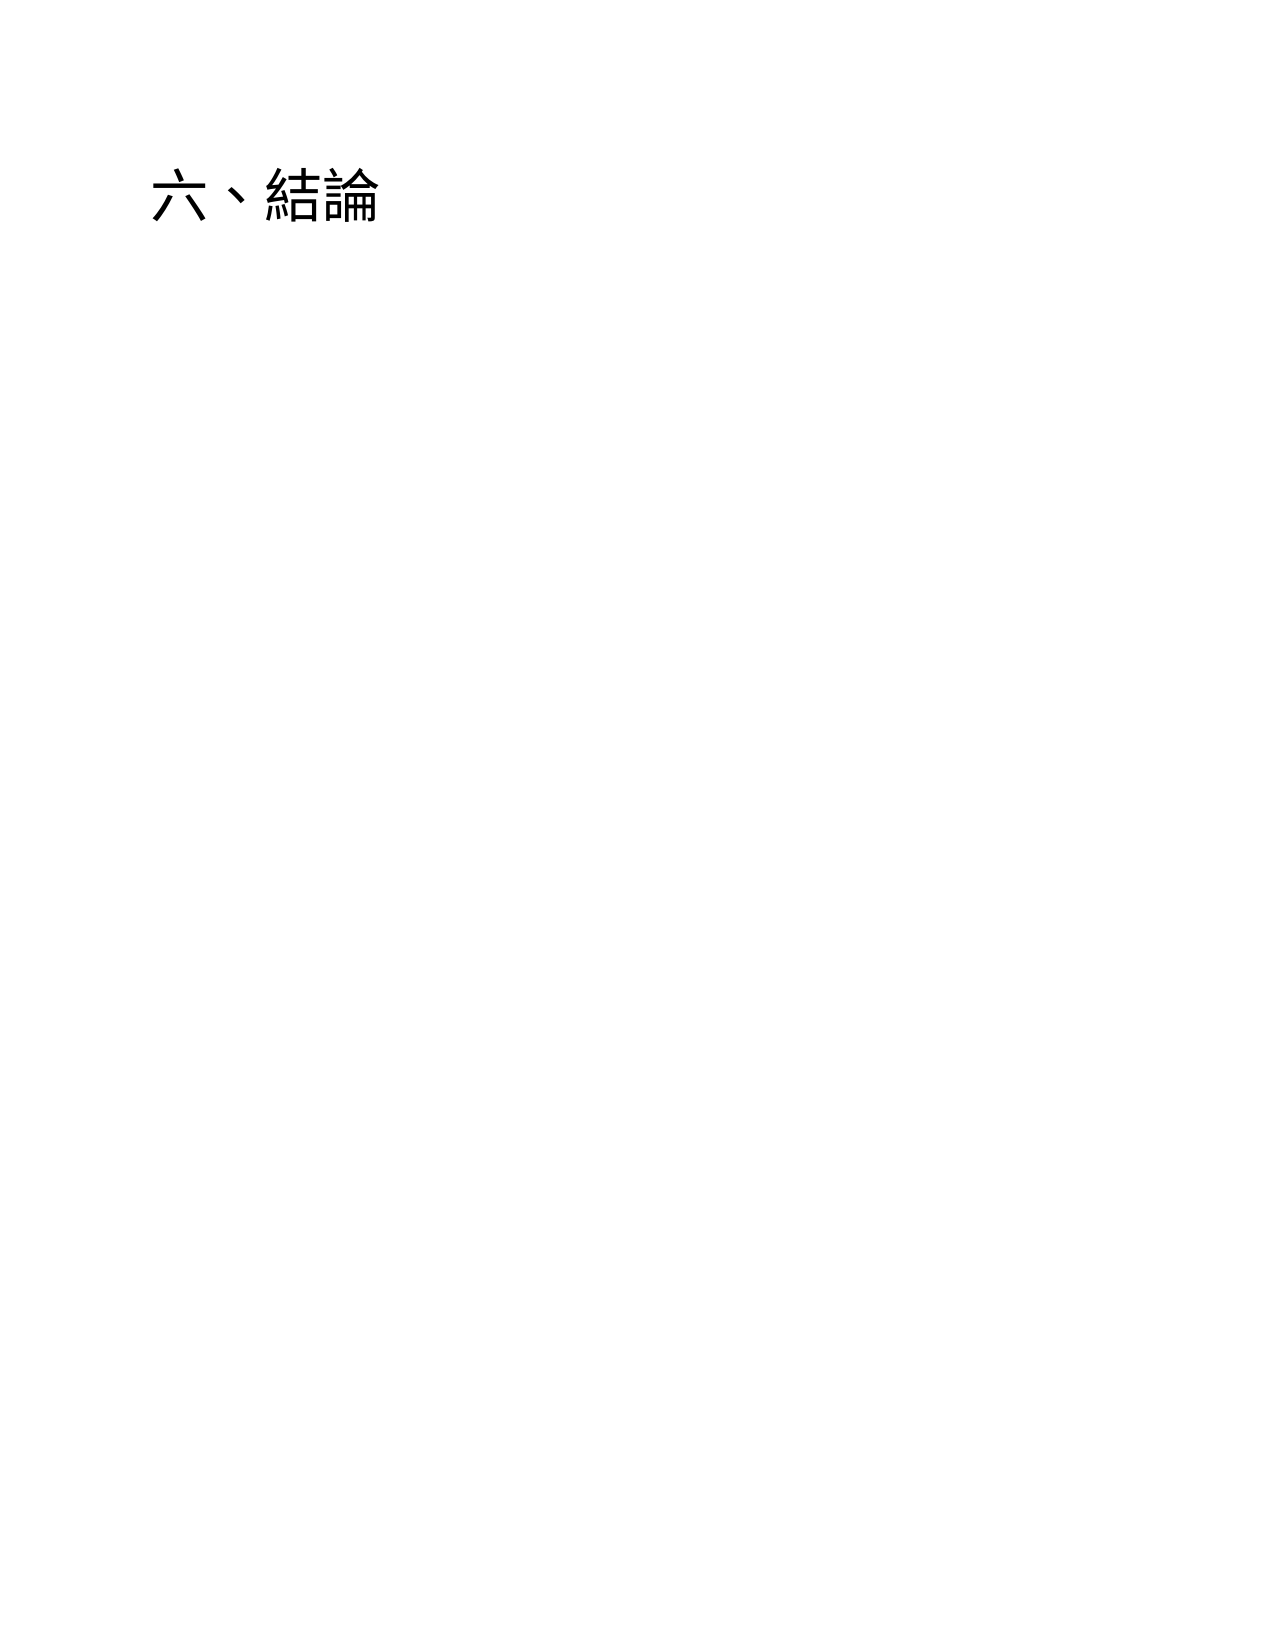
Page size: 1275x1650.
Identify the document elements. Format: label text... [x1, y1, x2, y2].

title 六、結論 [150, 150, 1125, 234]
